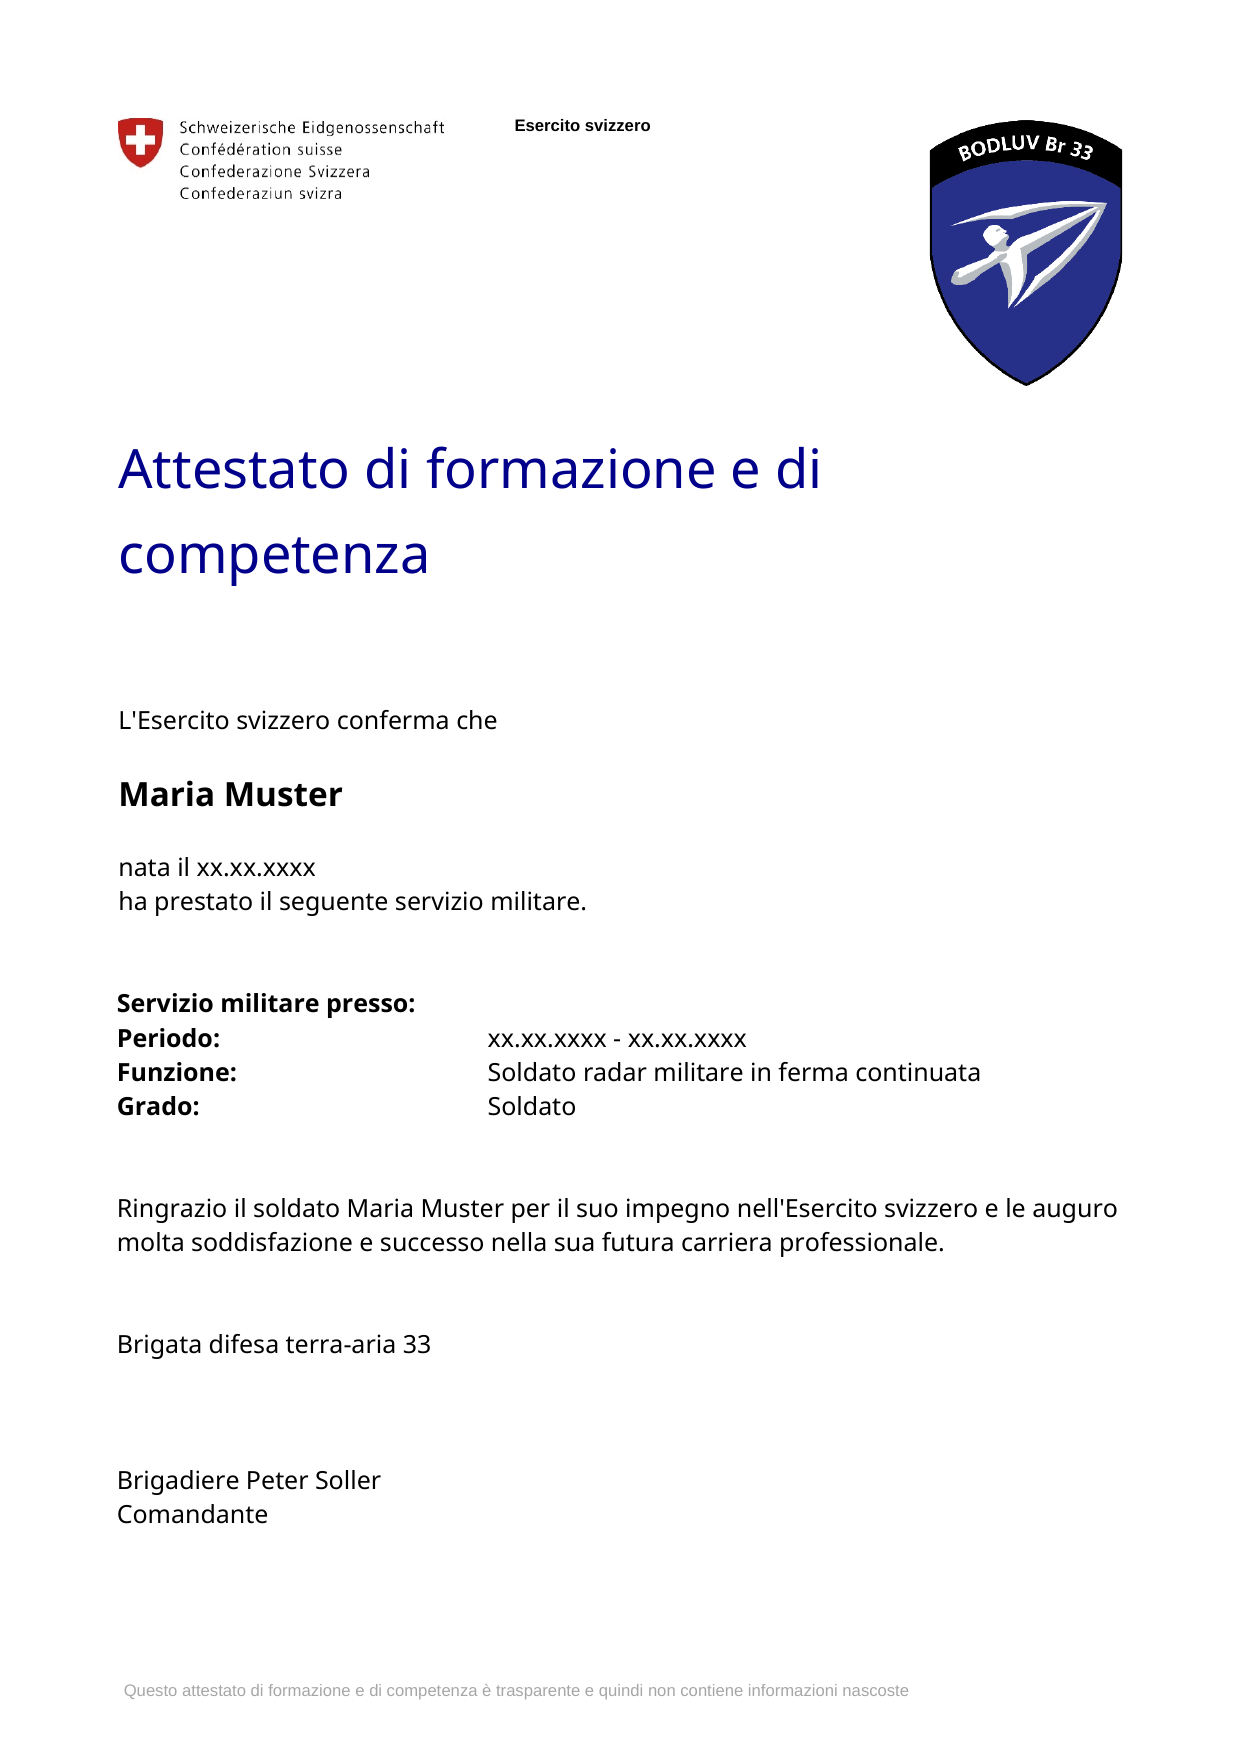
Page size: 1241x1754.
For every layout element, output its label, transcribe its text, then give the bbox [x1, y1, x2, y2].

picture [929, 120, 1123, 386]
text Comandante [117, 1497, 1122, 1531]
text Periodo: xx.xx.xxxx - xx.xx.xxxx [117, 1020, 1122, 1054]
text nata il xx.xx.xxxx [118, 850, 1122, 884]
text Attestato di formazione e di competenza [118, 431, 1122, 589]
picture [118, 118, 462, 199]
text Maria Muster [118, 770, 1122, 816]
text Grado: Soldato [117, 1088, 1122, 1122]
text Brigadiere Peter Soller [117, 1463, 1122, 1497]
text Ringrazio il soldato Maria Muster per il suo impegno nell'Esercito svizzero e le auguro molta soddisfazione e successo nella sua futura carriera professionale. [117, 1156, 1122, 1259]
text Funzione: Soldato radar militare in ferma continuata [117, 1054, 1122, 1088]
text L'Esercito svizzero conferma che [118, 702, 1122, 736]
text ha prestato il seguente servizio militare. [118, 884, 1122, 918]
text Brigata difesa terra-aria 33 [117, 1327, 1122, 1361]
text Servizio militare presso: [117, 986, 1122, 1020]
